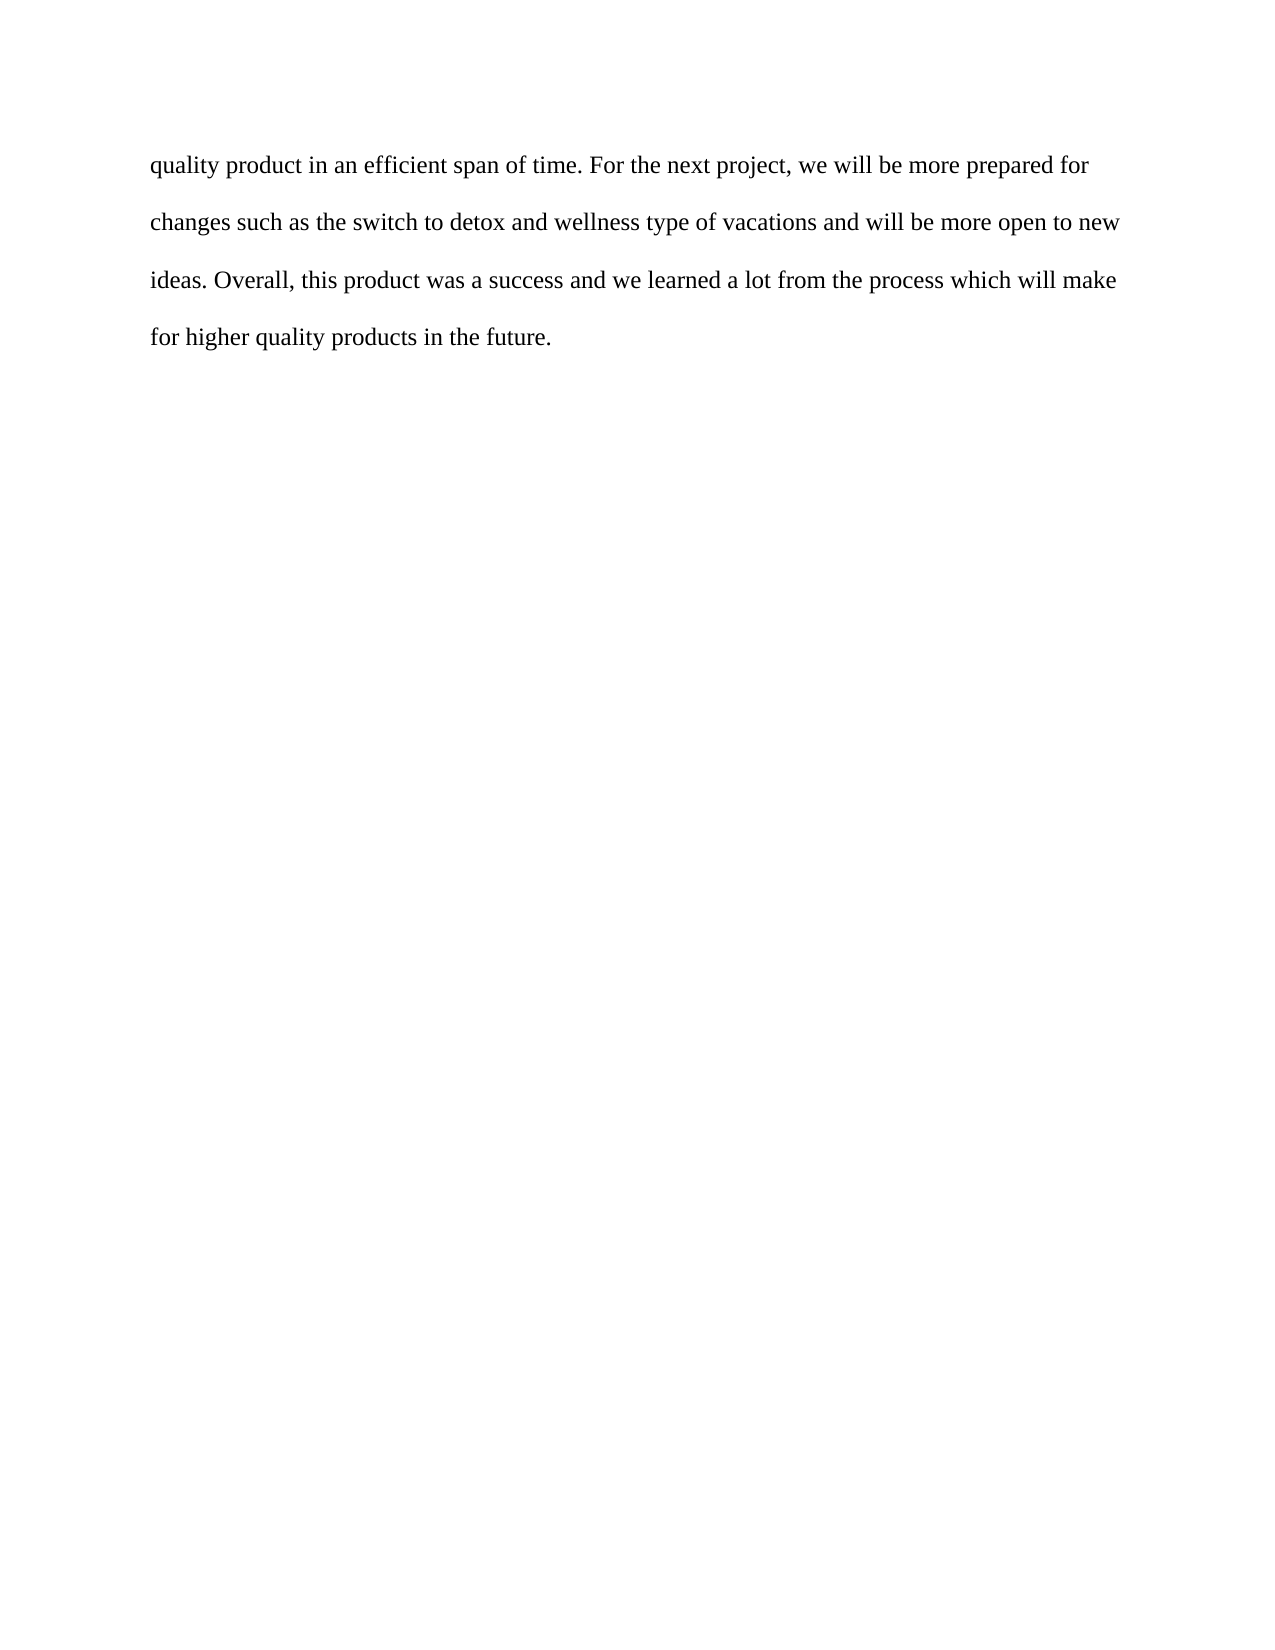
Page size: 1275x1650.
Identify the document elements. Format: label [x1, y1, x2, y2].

text [150, 150, 1125, 351]
